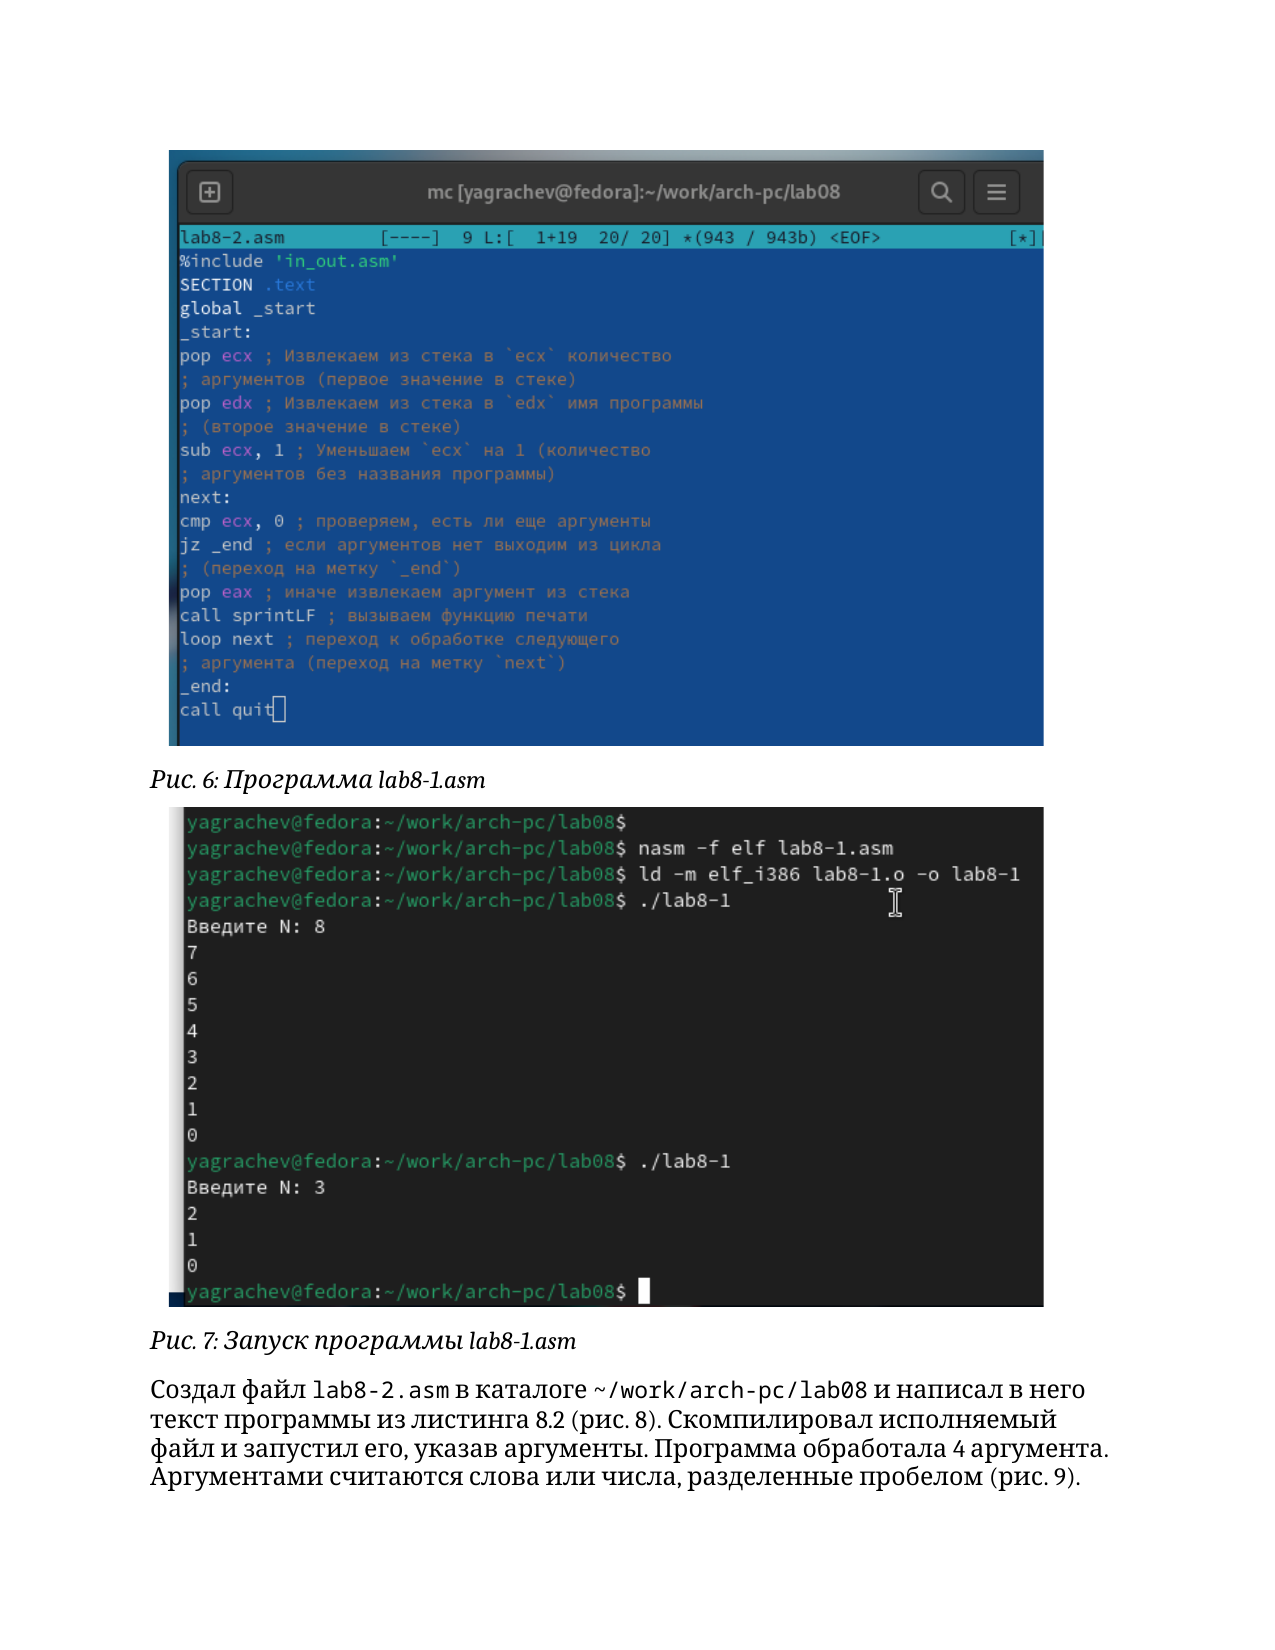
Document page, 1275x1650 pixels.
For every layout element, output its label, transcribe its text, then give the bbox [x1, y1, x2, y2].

text Создал файл lab8-2.asm в каталоге ~/work/arch-pc/lab08 и написал в него текст программы из листинга 8.2 (рис. 8). Скомпилировал исполняемый файл и запустил его, указав аргументы. Программа обработала 4 аргумента. Аргументами считаются слова или числа, разделенные пробелом (рис. 9). [150, 1374, 1125, 1492]
picture [168, 150, 1044, 746]
text Рис. 6: Программа lab8-1.asm [150, 766, 1125, 795]
picture [168, 807, 1044, 1307]
text Рис. 7: Запуск программы lab8-1.asm [150, 1327, 1125, 1356]
